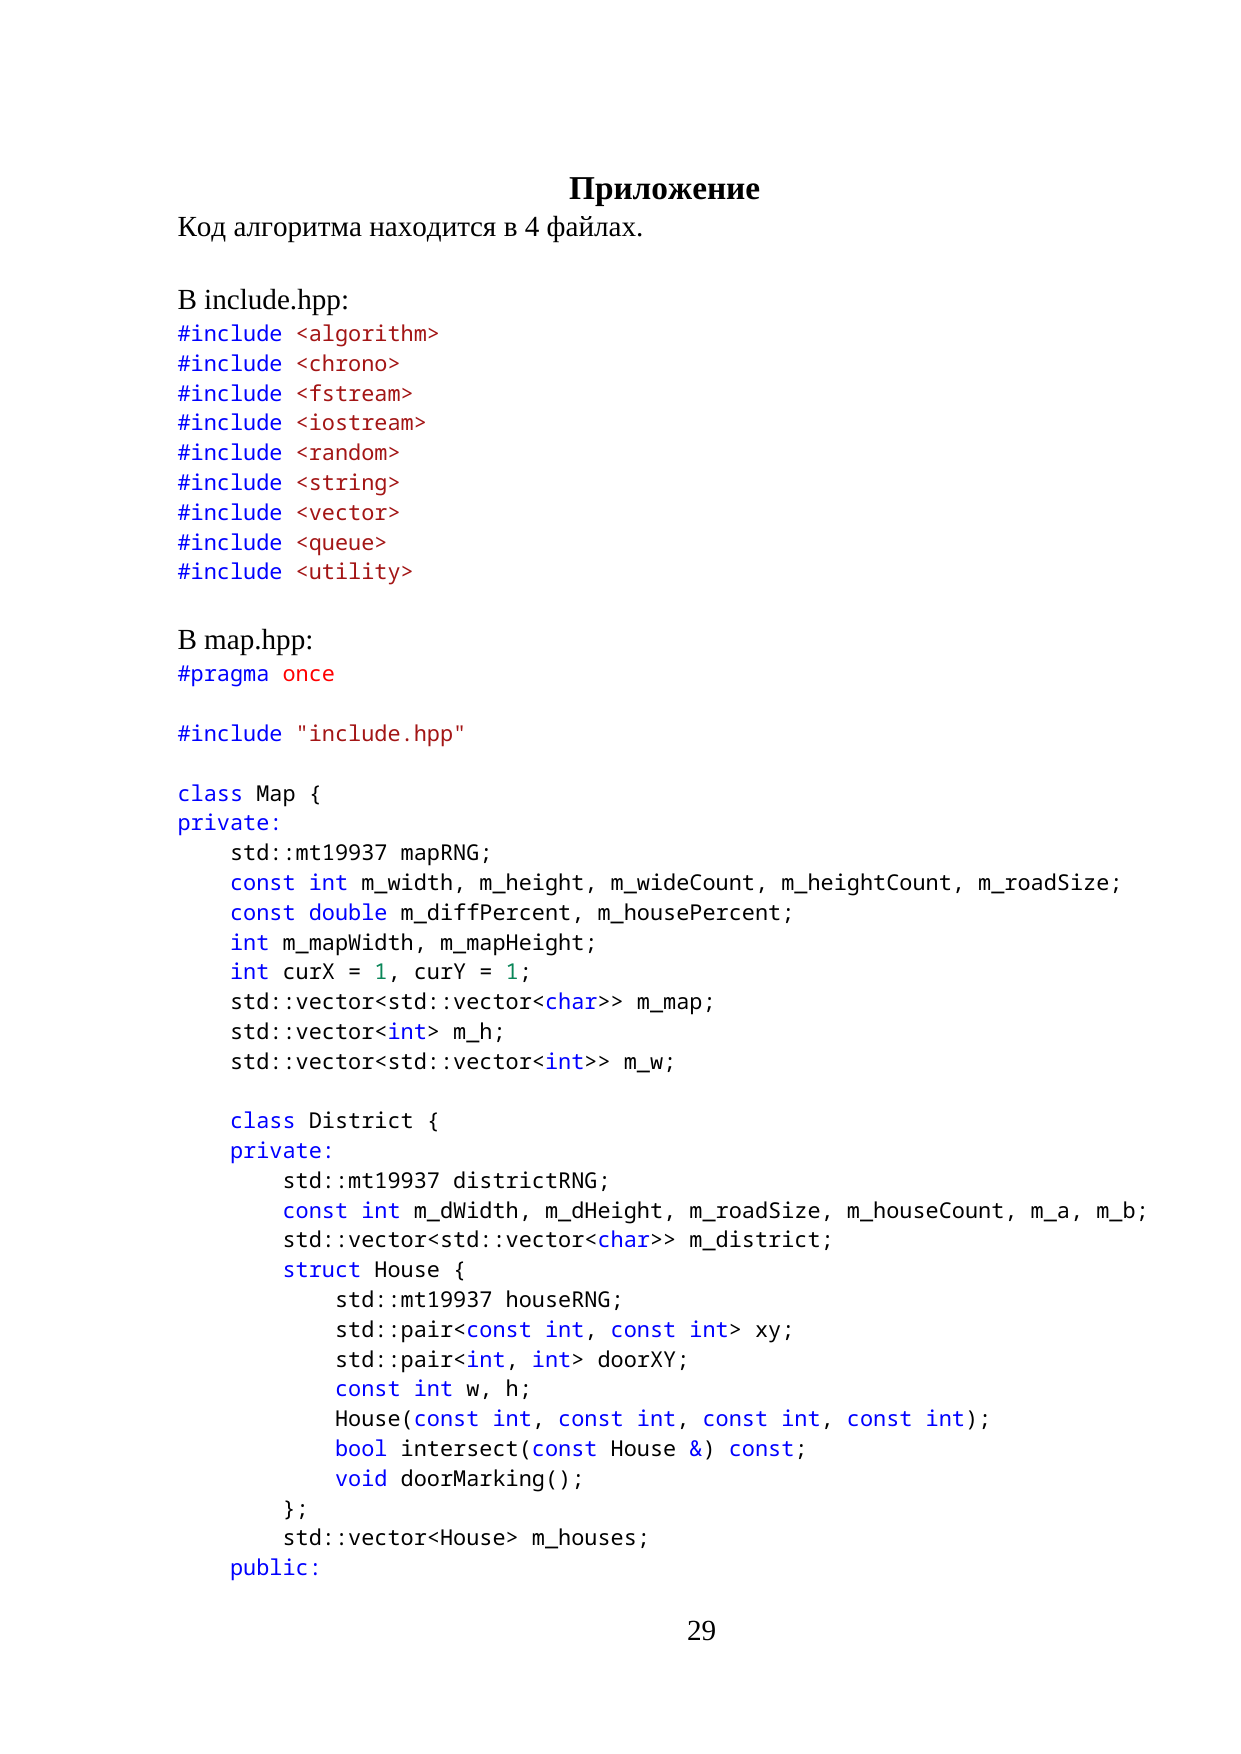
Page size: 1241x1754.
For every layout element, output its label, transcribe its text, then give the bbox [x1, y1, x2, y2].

text #include <vector> [177, 497, 1152, 526]
text const int m_width, m_height, m_wideCount, m_heightCount, m_roadSize; [177, 867, 1152, 897]
text private: [177, 1135, 1152, 1165]
text std::vector<std::vector<int>> m_w; [177, 1046, 1152, 1075]
text #include <algorithm> [177, 318, 1152, 348]
text Код алгоритма находится в 4 файлах. [177, 209, 1152, 243]
text std::vector<int> m_h; [177, 1016, 1152, 1046]
text #include <utility> [177, 556, 1152, 586]
text const int w, h; [177, 1373, 1152, 1403]
text std::mt19937 districtRNG; [177, 1165, 1152, 1194]
text #include <iostream> [177, 407, 1152, 437]
text struct House { [177, 1254, 1152, 1284]
text const int m_dWidth, m_dHeight, m_roadSize, m_houseCount, m_a, m_b; [177, 1194, 1152, 1224]
text std::vector<House> m_houses; [177, 1522, 1152, 1552]
text std::mt19937 houseRNG; [177, 1284, 1152, 1314]
text std::vector<std::vector<char>> m_map; [177, 986, 1152, 1016]
text public: [177, 1552, 1152, 1582]
text private: [177, 807, 1152, 837]
text В map.hpp: [177, 622, 1152, 656]
text House(const int, const int, const int, const int); [177, 1403, 1152, 1433]
text #include <string> [177, 467, 1152, 497]
text const double m_diffPercent, m_housePercent; [177, 897, 1152, 926]
text #pragma once [177, 658, 1152, 688]
text class District { [177, 1105, 1152, 1135]
text std::pair<int, int> doorXY; [177, 1343, 1152, 1373]
text #include <fstream> [177, 377, 1152, 407]
text #include <random> [177, 437, 1152, 467]
text std::pair<const int, const int> xy; [177, 1314, 1152, 1343]
subtitle Приложение [177, 168, 1152, 206]
text std::vector<std::vector<char>> m_district; [177, 1224, 1152, 1254]
text void doorMarking(); [177, 1463, 1152, 1492]
text В include.hpp: [177, 282, 1152, 315]
text #include <queue> [177, 526, 1152, 556]
text #include "include.hpp" [177, 718, 1152, 748]
text std::mt19937 mapRNG; [177, 837, 1152, 867]
text int m_mapWidth, m_mapHeight; [177, 926, 1152, 956]
text class Map { [177, 777, 1152, 807]
text int curX = 1, curY = 1; [177, 956, 1152, 986]
text bool intersect(const House &) const; [177, 1433, 1152, 1463]
text }; [177, 1492, 1152, 1522]
text #include <chrono> [177, 348, 1152, 377]
